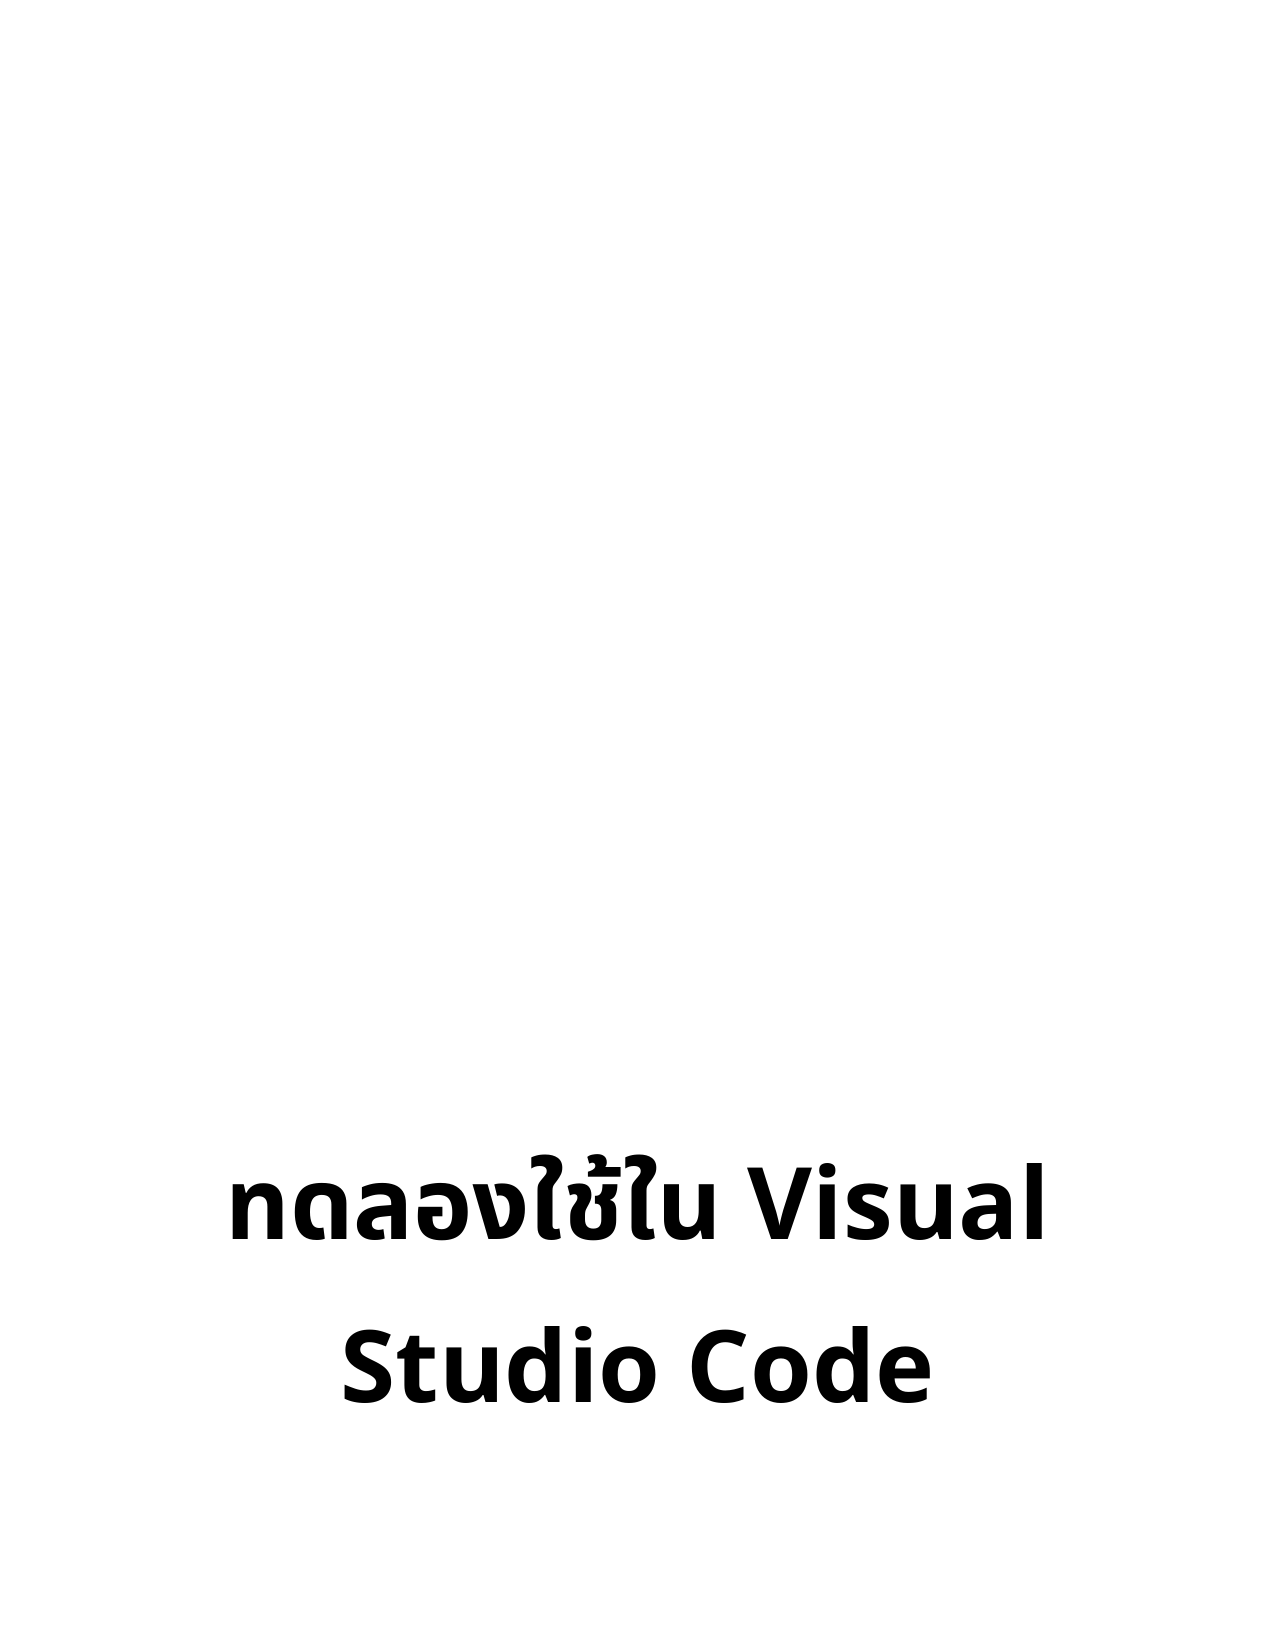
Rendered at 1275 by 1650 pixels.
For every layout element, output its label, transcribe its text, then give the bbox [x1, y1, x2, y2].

text ทดลองใช้ใน Visual Studio Code [150, 1132, 1125, 1431]
